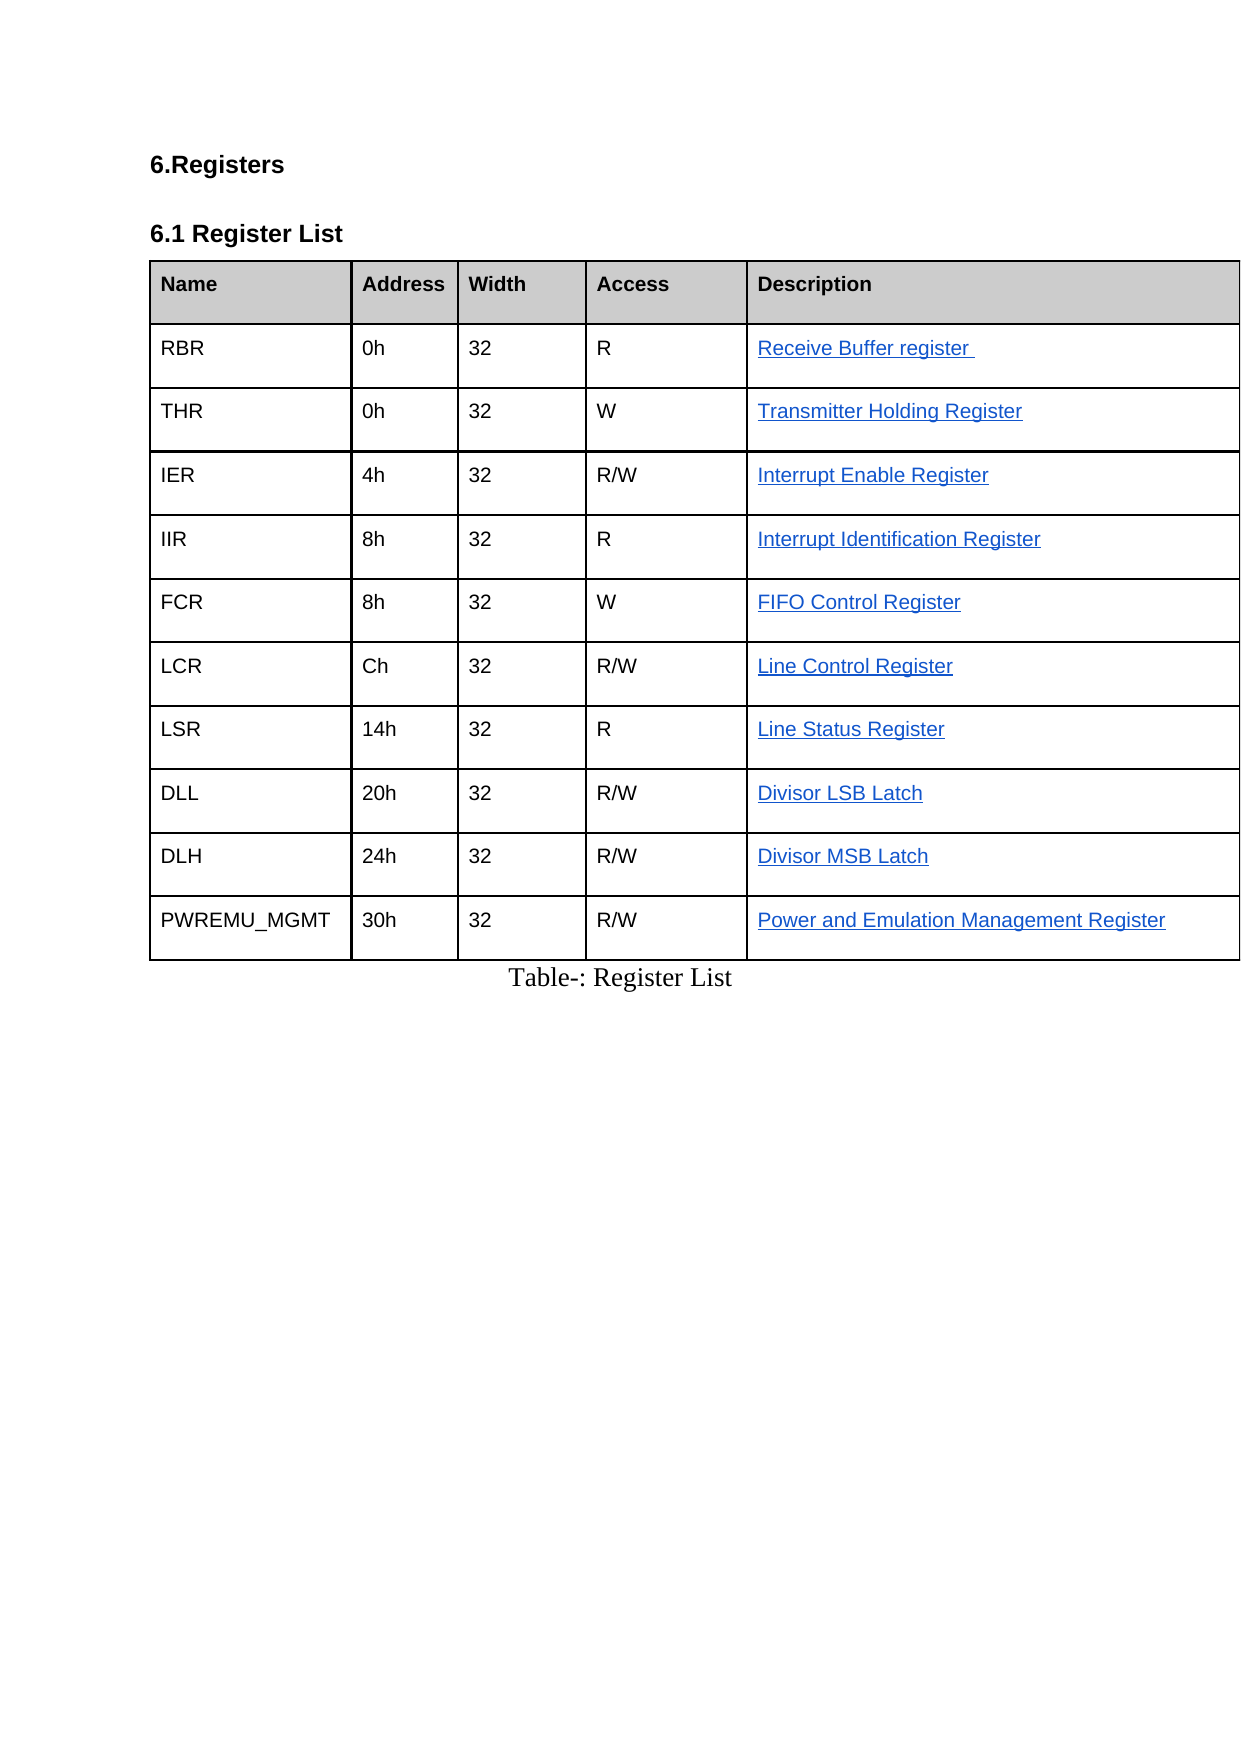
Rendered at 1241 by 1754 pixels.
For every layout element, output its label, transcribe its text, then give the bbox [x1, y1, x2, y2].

table_cell W [587, 580, 746, 641]
table_cell 32 [459, 770, 585, 832]
table_cell 32 [459, 643, 585, 704]
table_cell Line Control Register [748, 643, 1239, 704]
table_cell FIFO Control Register [748, 580, 1239, 641]
table_cell 20h [353, 770, 457, 832]
table_cell R/W [587, 834, 746, 895]
table_cell 32 [459, 897, 585, 959]
table_cell 4h [353, 453, 457, 514]
table_cell Power and Emulation Management Register [748, 897, 1239, 959]
table_cell THR [151, 389, 350, 450]
table_header Width [459, 262, 585, 323]
table_cell 30h [353, 897, 457, 959]
table_cell Receive Buffer register [748, 325, 1239, 387]
table_header Address [353, 262, 457, 323]
table_cell Divisor MSB Latch [748, 834, 1239, 895]
table_cell LSR [151, 707, 350, 768]
table_cell R/W [587, 643, 746, 704]
table_cell Interrupt Identification Register [748, 516, 1239, 577]
table_header Name [151, 262, 350, 323]
table_cell 0h [353, 389, 457, 450]
table_header Access [587, 262, 746, 323]
table_cell R/W [587, 897, 746, 959]
table_cell Interrupt Enable Register [748, 453, 1239, 514]
table_cell R [587, 516, 746, 577]
table_cell 32 [459, 389, 585, 450]
table_cell 32 [459, 707, 585, 768]
table_cell 24h [353, 834, 457, 895]
table_cell 32 [459, 325, 585, 387]
table_cell IER [151, 453, 350, 514]
subtitle 6.Registers [150, 150, 1090, 179]
table_cell 32 [459, 580, 585, 641]
table_cell LCR [151, 643, 350, 704]
table_cell W [587, 389, 746, 450]
table_cell R/W [587, 770, 746, 832]
table_cell DLH [151, 834, 350, 895]
table_cell 0h [353, 325, 457, 387]
table_cell R [587, 707, 746, 768]
table_cell 8h [353, 580, 457, 641]
table_cell 8h [353, 516, 457, 577]
subtitle 6.1 Register List [150, 218, 1090, 247]
table_cell FCR [151, 580, 350, 641]
table_cell 14h [353, 707, 457, 768]
text Table-: Register List [150, 961, 1090, 992]
table_cell 32 [459, 834, 585, 895]
table_cell R/W [587, 453, 746, 514]
table_cell DLL [151, 770, 350, 832]
table_cell IIR [151, 516, 350, 577]
table_header Description [748, 262, 1239, 323]
table_cell 32 [459, 453, 585, 514]
table_cell PWREMU_MGMT [151, 897, 350, 959]
table_cell Divisor LSB Latch [748, 770, 1239, 832]
table_cell Transmitter Holding Register [748, 389, 1239, 450]
table_cell R [587, 325, 746, 387]
table_cell RBR [151, 325, 350, 387]
table_cell Ch [353, 643, 457, 704]
table_cell Line Status Register [748, 707, 1239, 768]
table_cell 32 [459, 516, 585, 577]
